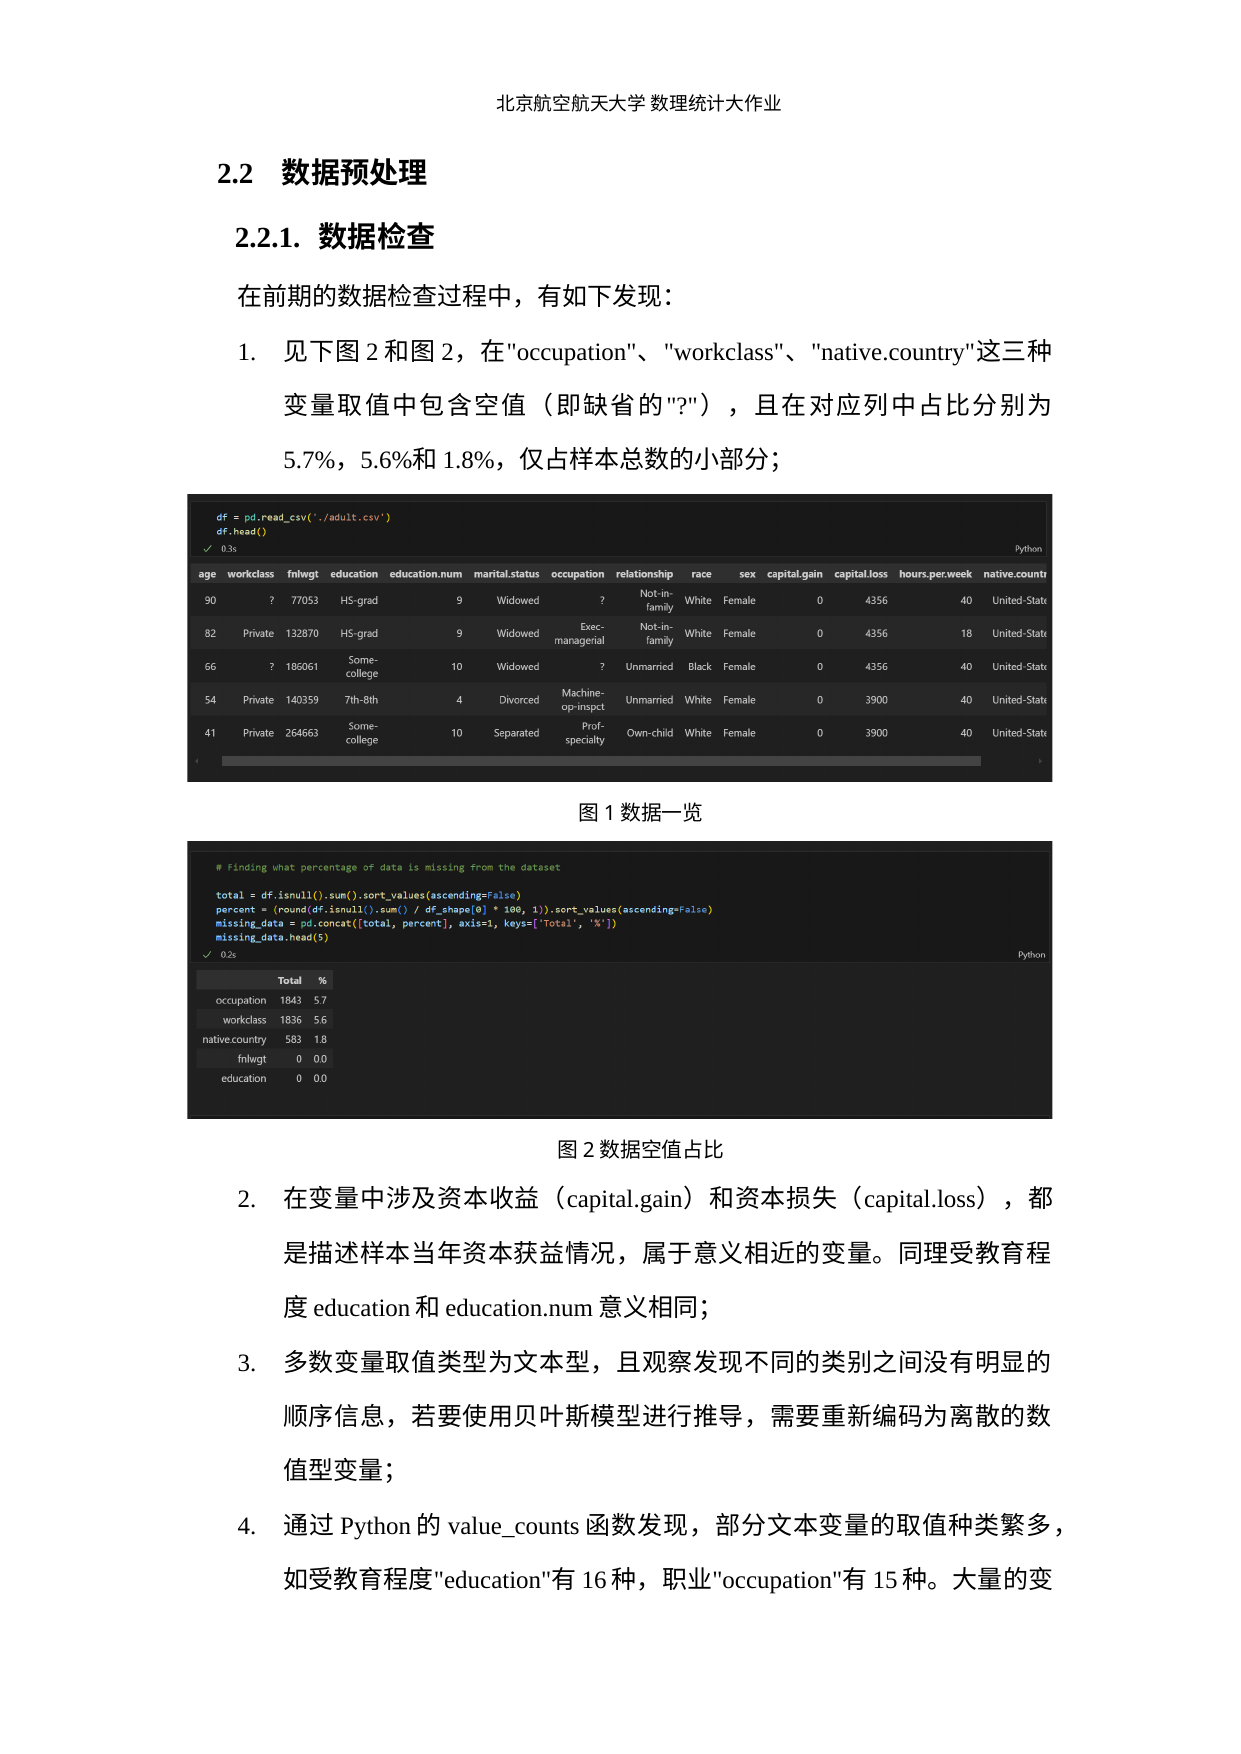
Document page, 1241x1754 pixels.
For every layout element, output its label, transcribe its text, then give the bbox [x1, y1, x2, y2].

subtitle 数据检查 [234, 213, 1053, 256]
text 在前期的数据检查过程中，有如下发现： [187, 277, 1053, 313]
list 见下图1和图2，在"occupation"、"workclass"、"native.country"这三种变量取值中包含空值（即缺省的"?"），且在对应列中占比分别为5.7%，5.6%和1.8%，仅占样本总数的小部分； [237, 331, 1053, 476]
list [237, 1505, 1053, 1596]
list 多数变量取值类型为文本型，且观察发现不同的类别之间没有明显的顺序信息，若要使用贝叶斯模型进行推导，需要重新编码为离散的数值型变量； [237, 1342, 1053, 1487]
picture [187, 494, 1053, 782]
text 图1 数据一览 [187, 796, 1053, 826]
list 在变量中涉及资本收益（capital.gain）和资本损失（capital.loss），都是描述样本当年资本获益情况，属于意义相近的变量。同理受教育程度education和education.num意义相同； [237, 1179, 1053, 1324]
text 图2 数据空值占比 [187, 1133, 1053, 1164]
picture [187, 841, 1053, 1119]
subtitle 数据预处理 [217, 150, 1053, 192]
